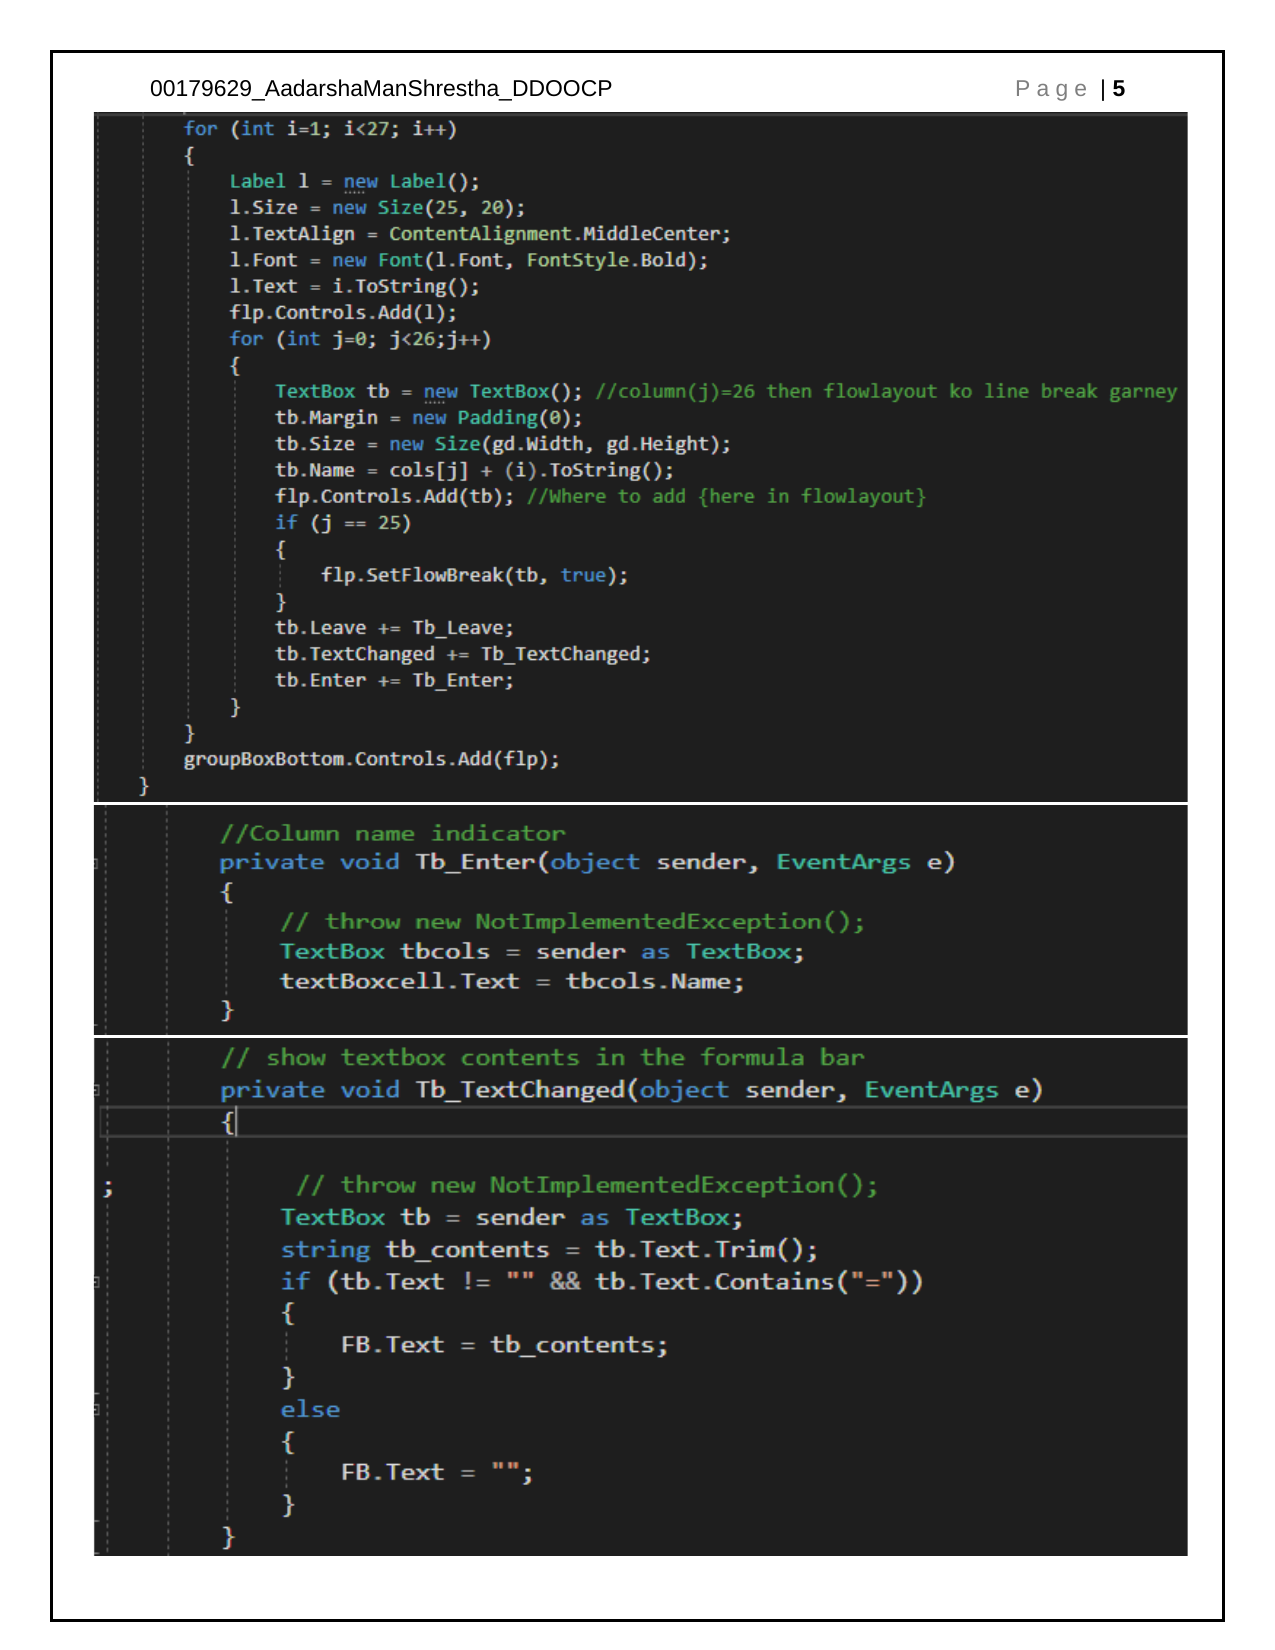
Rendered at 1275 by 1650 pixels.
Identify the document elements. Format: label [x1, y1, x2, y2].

picture [93, 1038, 1188, 1556]
picture [93, 112, 1188, 802]
picture [93, 805, 1188, 1035]
